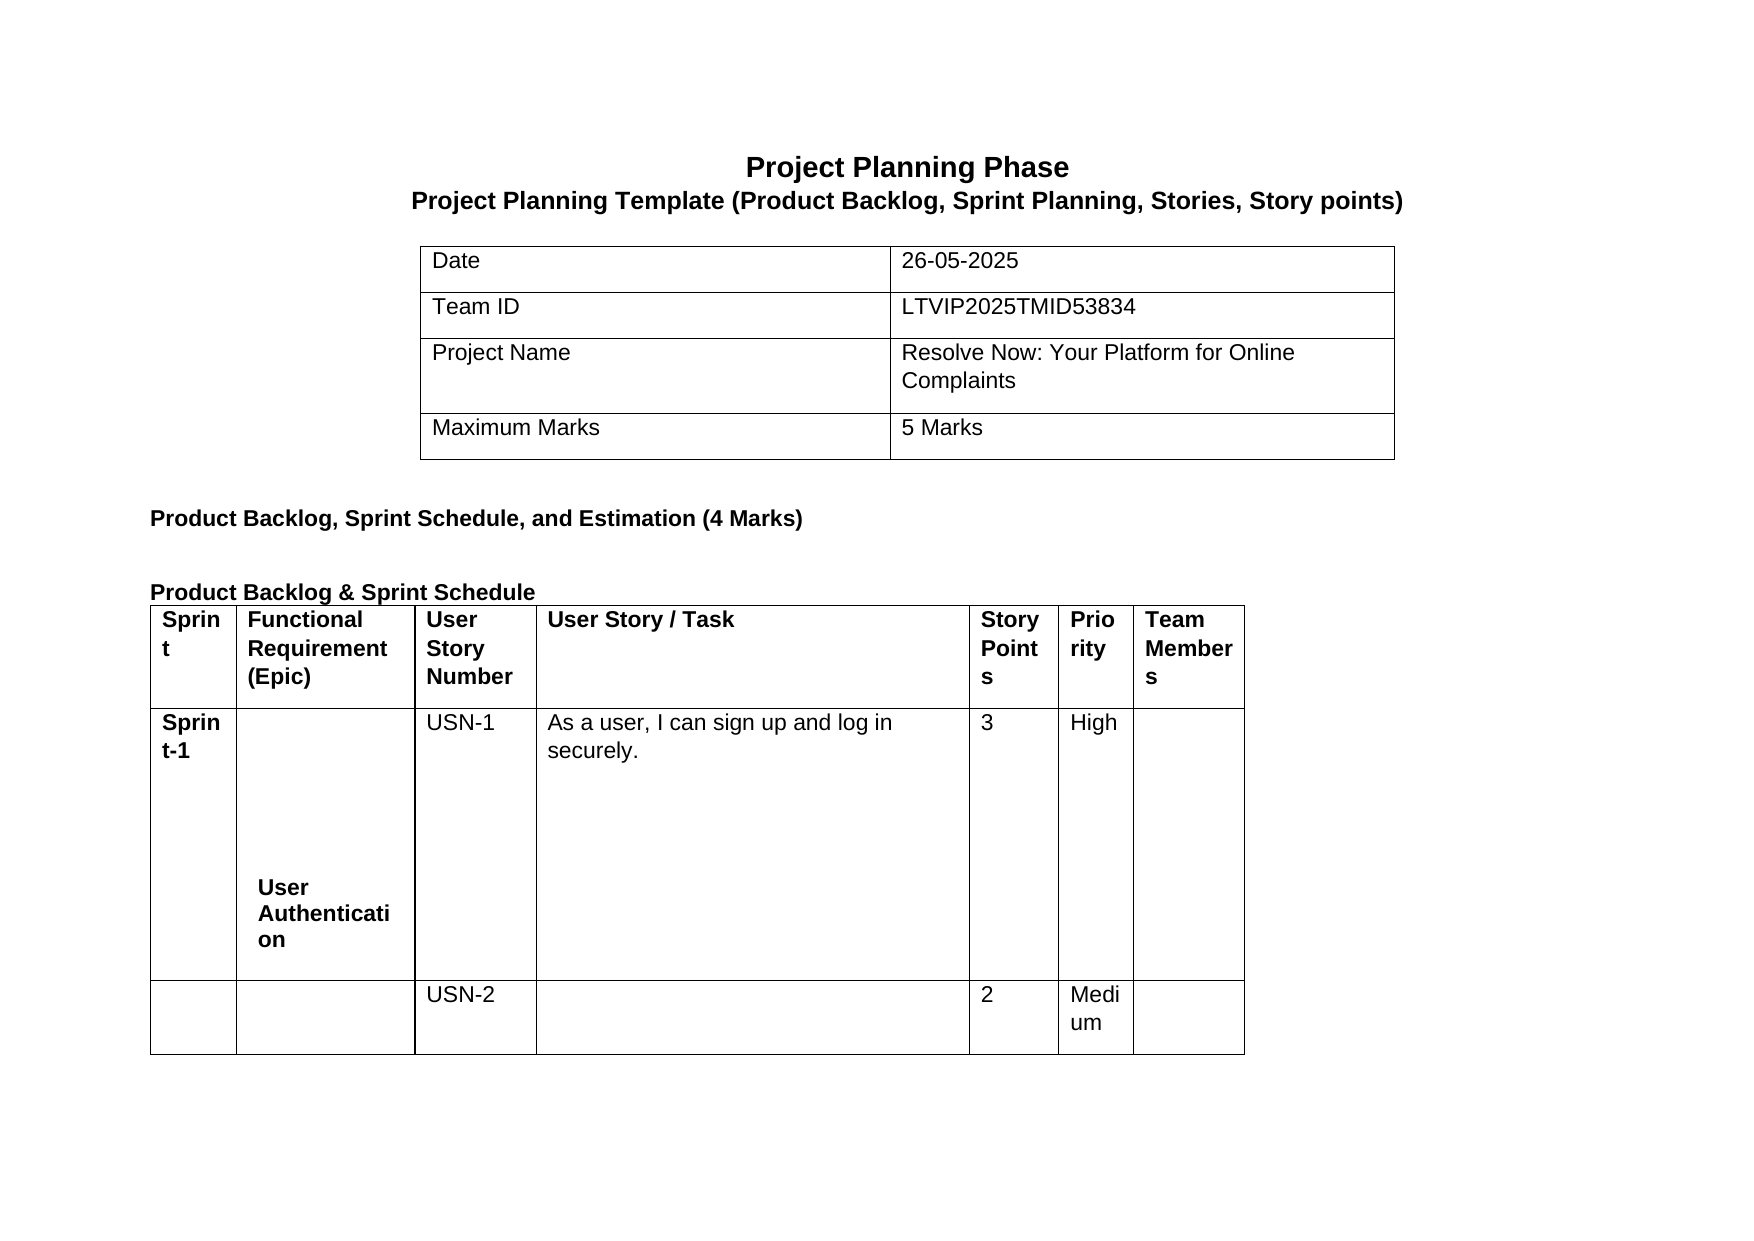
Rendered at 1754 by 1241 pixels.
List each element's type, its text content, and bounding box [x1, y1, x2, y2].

table_cell Maximum Marks [421, 414, 890, 459]
table_cell Medium [1059, 981, 1133, 1054]
table_header Functional Requirement (Epic) [237, 606, 414, 708]
table_header Date [421, 247, 890, 292]
table_cell Project Name [421, 339, 890, 412]
table_header Team Members [1134, 606, 1244, 708]
table_cell 2 [970, 981, 1058, 1054]
table_cell [1134, 981, 1244, 1054]
table_cell 5 Marks [891, 414, 1394, 459]
table_cell 3 [970, 709, 1058, 980]
table_cell [151, 981, 236, 1054]
text Project Planning Template (Product Backlog, Sprint Planning, Stories, Story points) [150, 186, 1665, 215]
table_cell [537, 981, 969, 1054]
table_header User Story Number [416, 606, 536, 708]
table_header 26-05-2025 [891, 247, 1394, 292]
text Product Backlog & Sprint Schedule [150, 579, 1665, 605]
table_cell [237, 981, 414, 1054]
table_cell Sprint-1 [151, 709, 236, 980]
table_cell [237, 709, 414, 980]
table_header Priority [1059, 606, 1133, 708]
text Product Backlog, Sprint Schedule, and Estimation (4 Marks) [150, 505, 1665, 531]
text Project Planning Phase [150, 150, 1665, 183]
table_cell Team ID [421, 293, 890, 338]
table_header Sprint [151, 606, 236, 708]
table_cell High [1059, 709, 1133, 980]
table_header User Story / Task [537, 606, 969, 708]
table_cell Resolve Now: Your Platform for Online Complaints [891, 339, 1394, 412]
table_cell USN-1 [416, 709, 536, 980]
table_cell As a user, I can sign up and log in securely. [537, 709, 969, 980]
table_cell USN-2 [416, 981, 536, 1054]
table_cell LTVIP2025TMID53834 [891, 293, 1394, 338]
table_cell [1134, 709, 1244, 980]
table_header Story Points [970, 606, 1058, 708]
